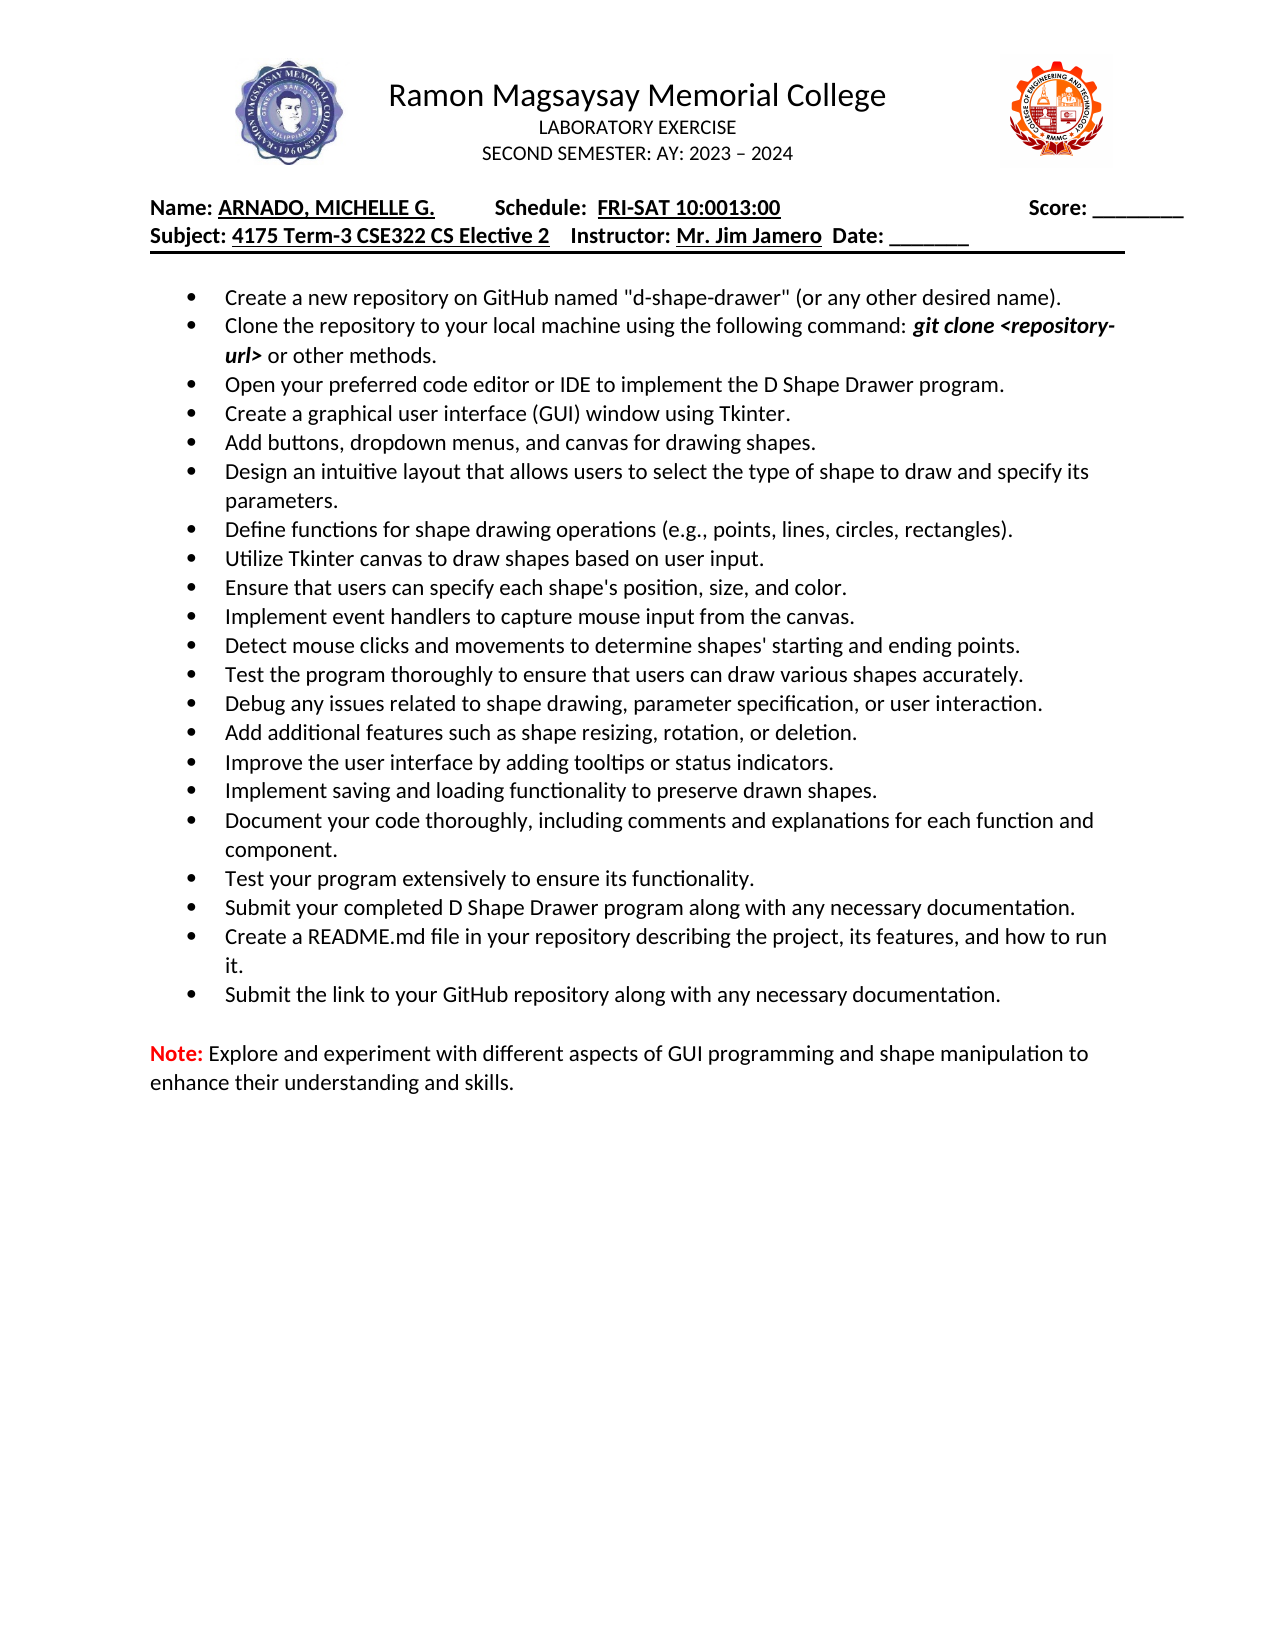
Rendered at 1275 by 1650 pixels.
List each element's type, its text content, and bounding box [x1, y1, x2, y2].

list Improve the user interface by adding tooltips or status indicators. [187, 748, 1125, 776]
list Implement saving and loading functionality to preserve drawn shapes. [187, 777, 1125, 805]
list Create a README.md file in your repository describing the project, its features, and how to run it. [187, 922, 1125, 979]
list Submit your completed D Shape Drawer program along with any necessary documentation. [187, 893, 1125, 921]
list Utilize Tkinter canvas to draw shapes based on user input. [187, 544, 1125, 572]
list Debug any issues related to shape drawing, parameter specification, or user interaction. [187, 689, 1125, 717]
list Create a new repository on GitHub named "d-shape-drawer" (or any other desired name). [187, 283, 1125, 311]
list Add buttons, dropdown menus, and canvas for drawing shapes. [187, 428, 1125, 456]
list Ensure that users can specify each shape's position, size, and color. [187, 573, 1125, 601]
text Note: Explore and experiment with different aspects of GUI programming and shape manipulation to enhance their understanding and skills. [150, 1039, 1125, 1096]
list Create a graphical user interface (GUI) window using Tkinter. [187, 399, 1125, 427]
list Detect mouse clicks and movements to determine shapes' starting and ending points. [187, 631, 1125, 659]
list Test the program thoroughly to ensure that users can draw various shapes accurately. [187, 660, 1125, 688]
list Test your program extensively to ensure its functionality. [187, 864, 1125, 892]
picture [235, 58, 352, 165]
list Clone the repository to your local machine using the following command: git clone <repository-url> or other methods. [187, 312, 1125, 369]
list Submit the link to your GitHub repository along with any necessary documentation. [187, 980, 1125, 1008]
list Add additional features such as shape resizing, rotation, or deletion. [187, 718, 1125, 747]
picture [1000, 54, 1113, 168]
list Implement event handlers to capture mouse input from the canvas. [187, 602, 1125, 630]
list Open your preferred code editor or IDE to implement the D Shape Drawer program. [187, 370, 1125, 398]
list Design an intuitive layout that allows users to select the type of shape to draw and specify its parameters. [187, 457, 1125, 514]
list Define functions for shape drawing operations (e.g., points, lines, circles, rectangles). [187, 515, 1125, 543]
list Document your code thoroughly, including comments and explanations for each function and component. [187, 806, 1125, 863]
